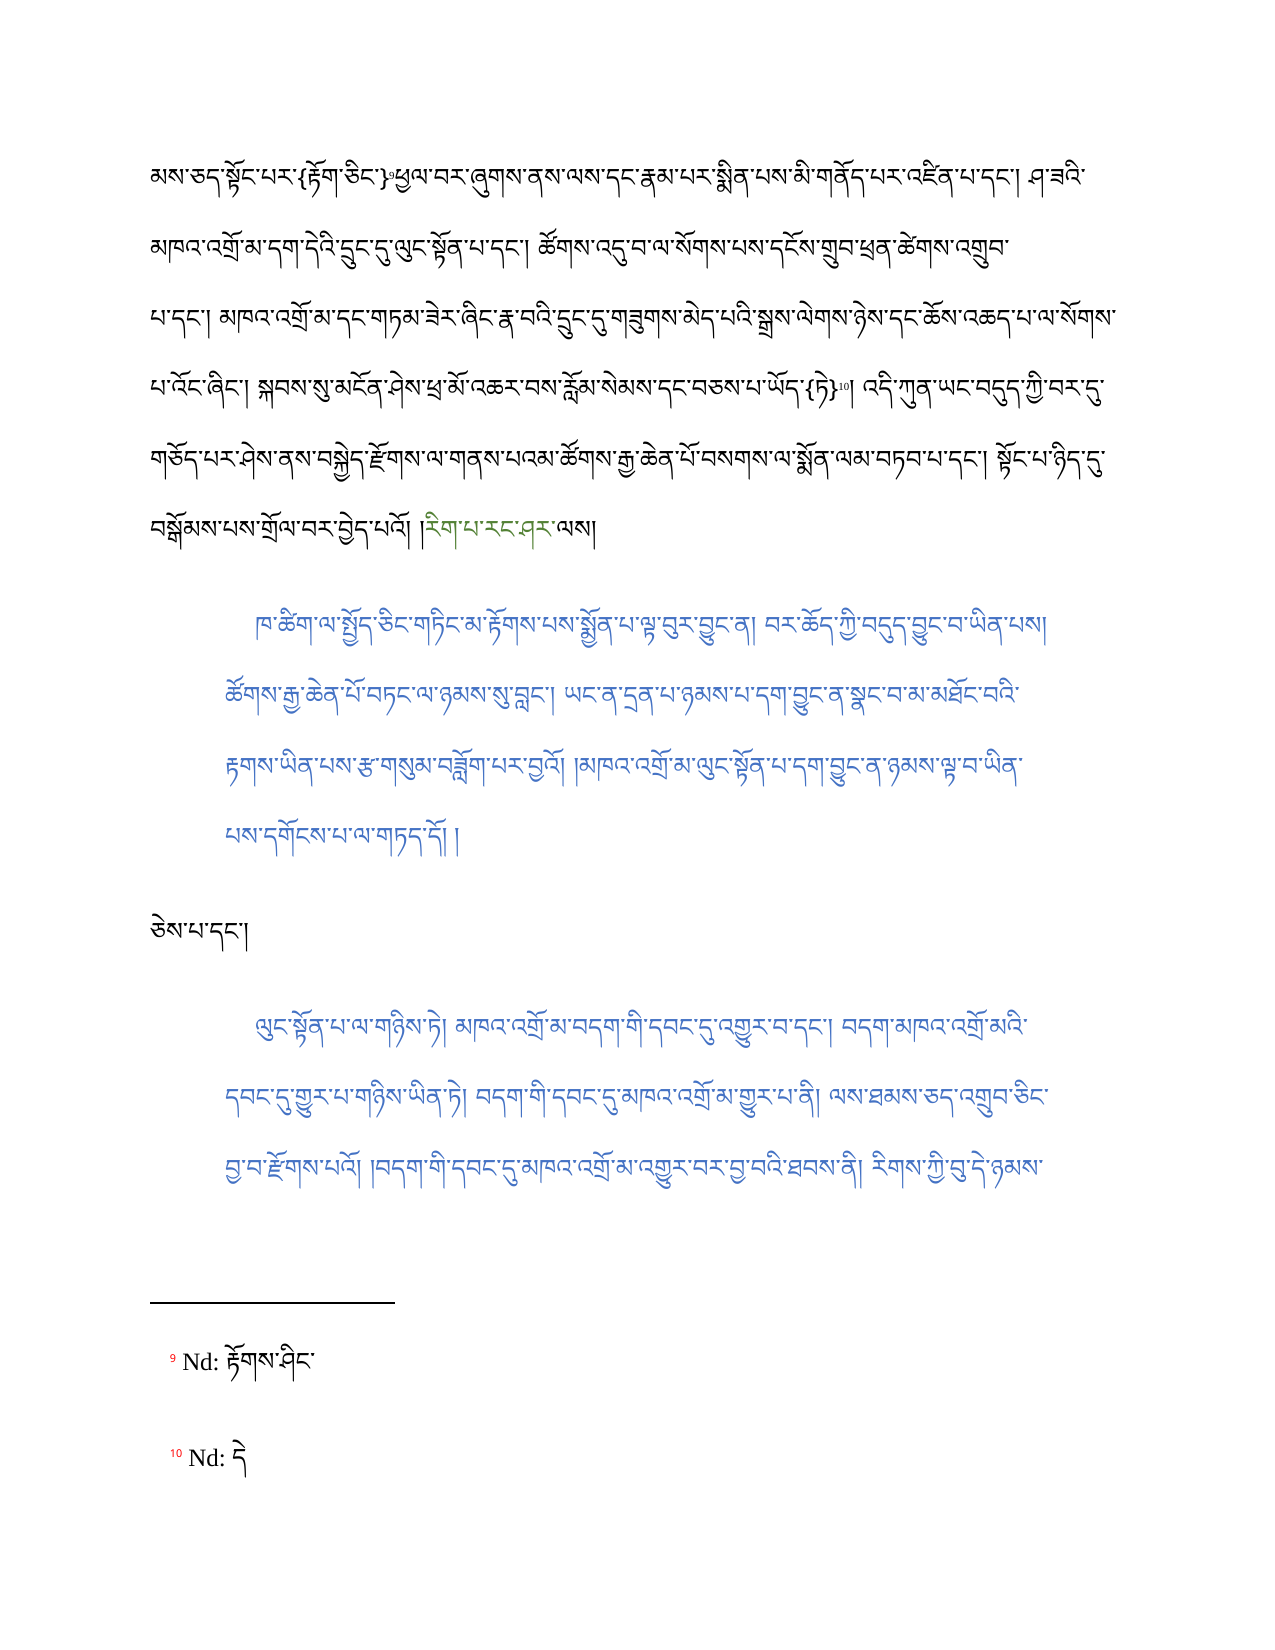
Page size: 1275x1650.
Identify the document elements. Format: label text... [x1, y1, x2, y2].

text ཅེས་པ་དང༌། [150, 904, 1125, 974]
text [150, 150, 1125, 572]
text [225, 999, 1050, 1211]
text ཁ་ཚིག་ལ་སྤྱོད་ཅིང་གཏིང་མ་རྟོགས་པས་སྨྱོན་པ་ལྟ་བུར་བྱུང་ན། བར་ཆོད་ཀྱི་བདུད་བྱུང་བ་ཡིན་པས། ཚོགས་རྒྱ་ཆེན་པོ་བཏང་ལ་ཉམས་སུ་བླང༌། ཡང་ན་དྲན་པ་ཉམས་པ་དག་བྱུང་ན་སྣང་བ་མ་མཐོང་བའི་རྟགས་ཡིན་པས་རྩ་གསུམ་བཟློག་པར་བྱའོ། །མཁའ་འགྲོ་མ་ལུང་སྟོན་པ་དག་བྱུང་ན་ཉམས་ལྟ་བ་ཡིན་པས་དགོངས་པ་ལ་གཏད་དོ། ། [225, 597, 1050, 879]
